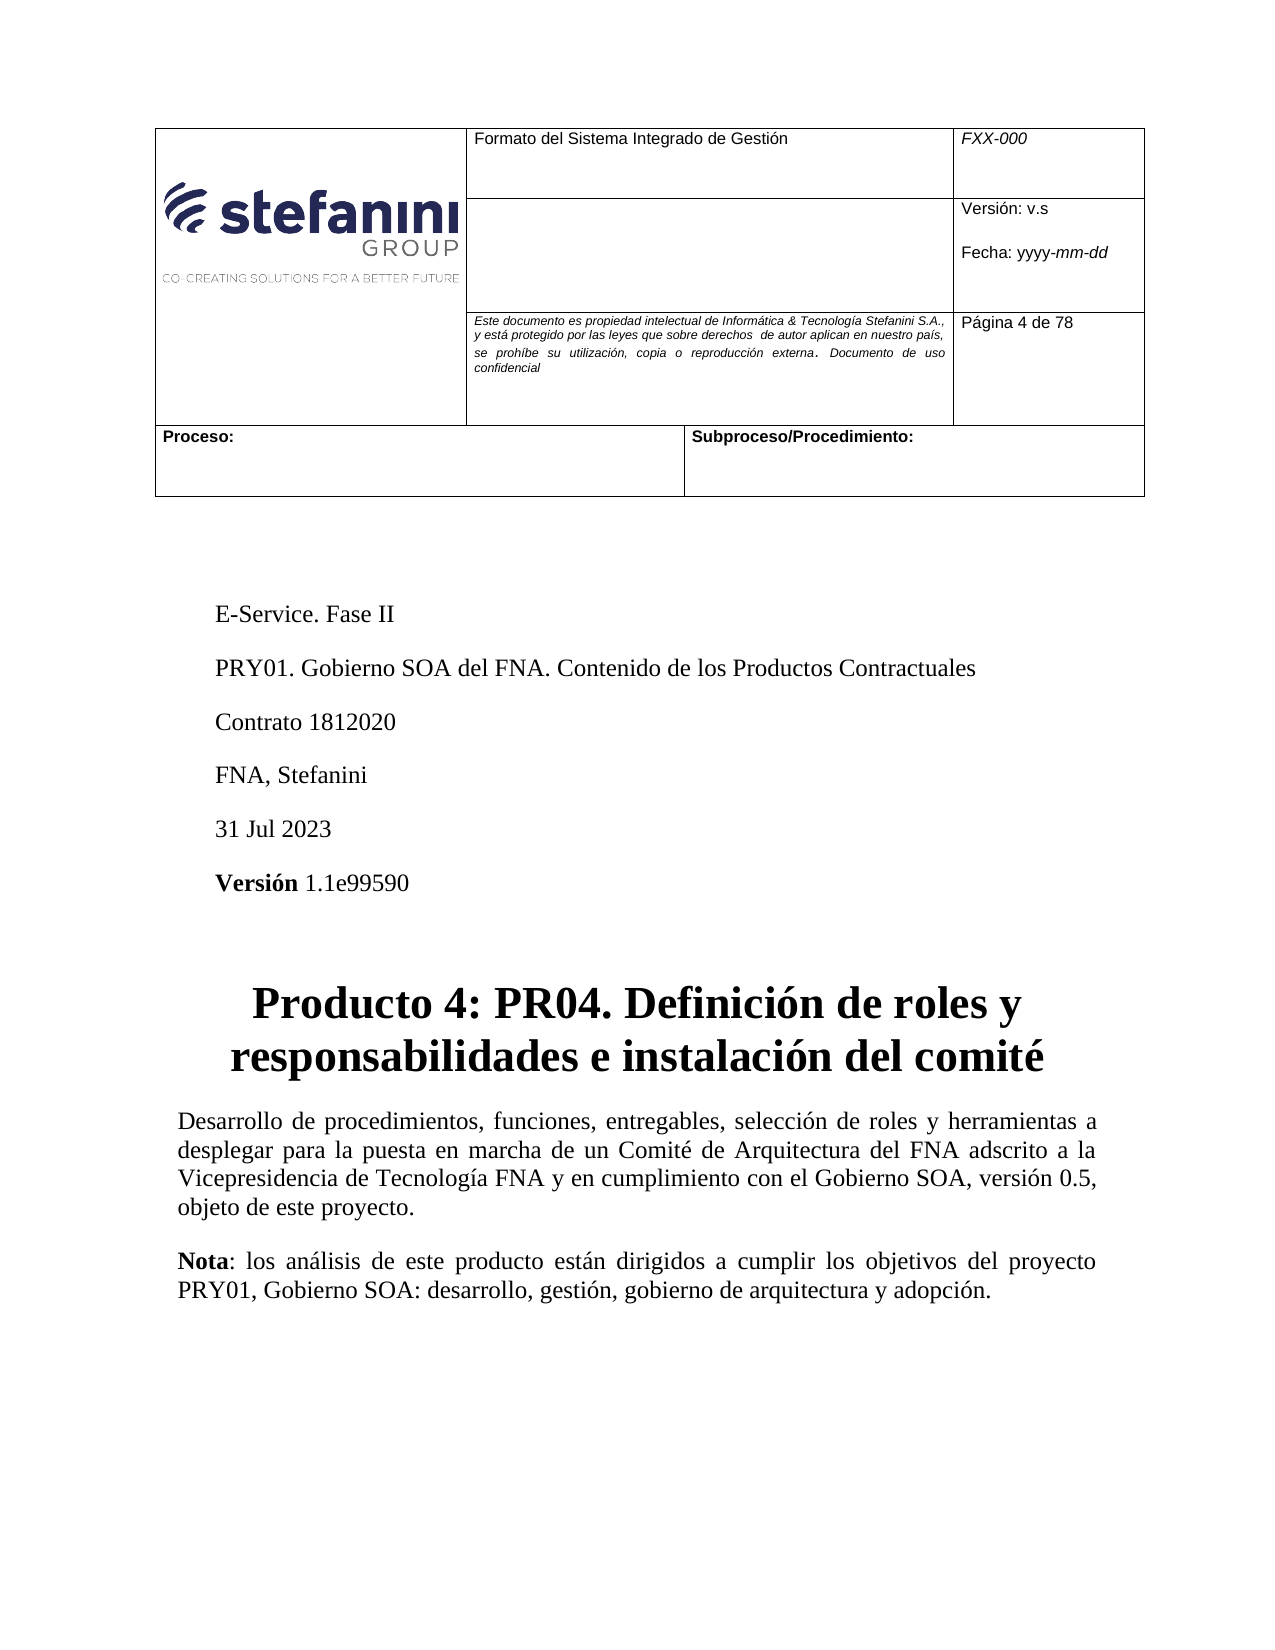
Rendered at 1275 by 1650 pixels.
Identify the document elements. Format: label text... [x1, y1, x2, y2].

text Contrato 1812020 [215, 707, 1060, 736]
text PRY01. Gobierno SOA del FNA. Contenido de los Productos Contractuales [215, 653, 1060, 682]
text Desarrollo de procedimientos, funciones, entregables, selección de roles y herramientas a desplegar para la puesta en marcha de un Comité de Arquitectura del FNA adscrito a la Vicepresidencia de Tecnología FNA y en cumplimiento con el Gobierno SOA, versión 0.5, objeto de este proyecto. [177, 1106, 1098, 1221]
text 31 Jul 2023 [215, 814, 1060, 843]
text Nota: los análisis de este producto están dirigidos a cumplir los objetivos del proyecto PRY01, Gobierno SOA: desarrollo, gestión, gobierno de arquitectura y adopción. [177, 1246, 1098, 1303]
text Versión 1.1e99590 [215, 868, 1060, 897]
subtitle Producto 4: PR04. Definición de roles y responsabilidades e instalación del comité [177, 976, 1098, 1081]
text E-Service. Fase II [215, 599, 1060, 628]
text FNA, Stefanini [215, 761, 1060, 789]
picture [162, 182, 460, 286]
